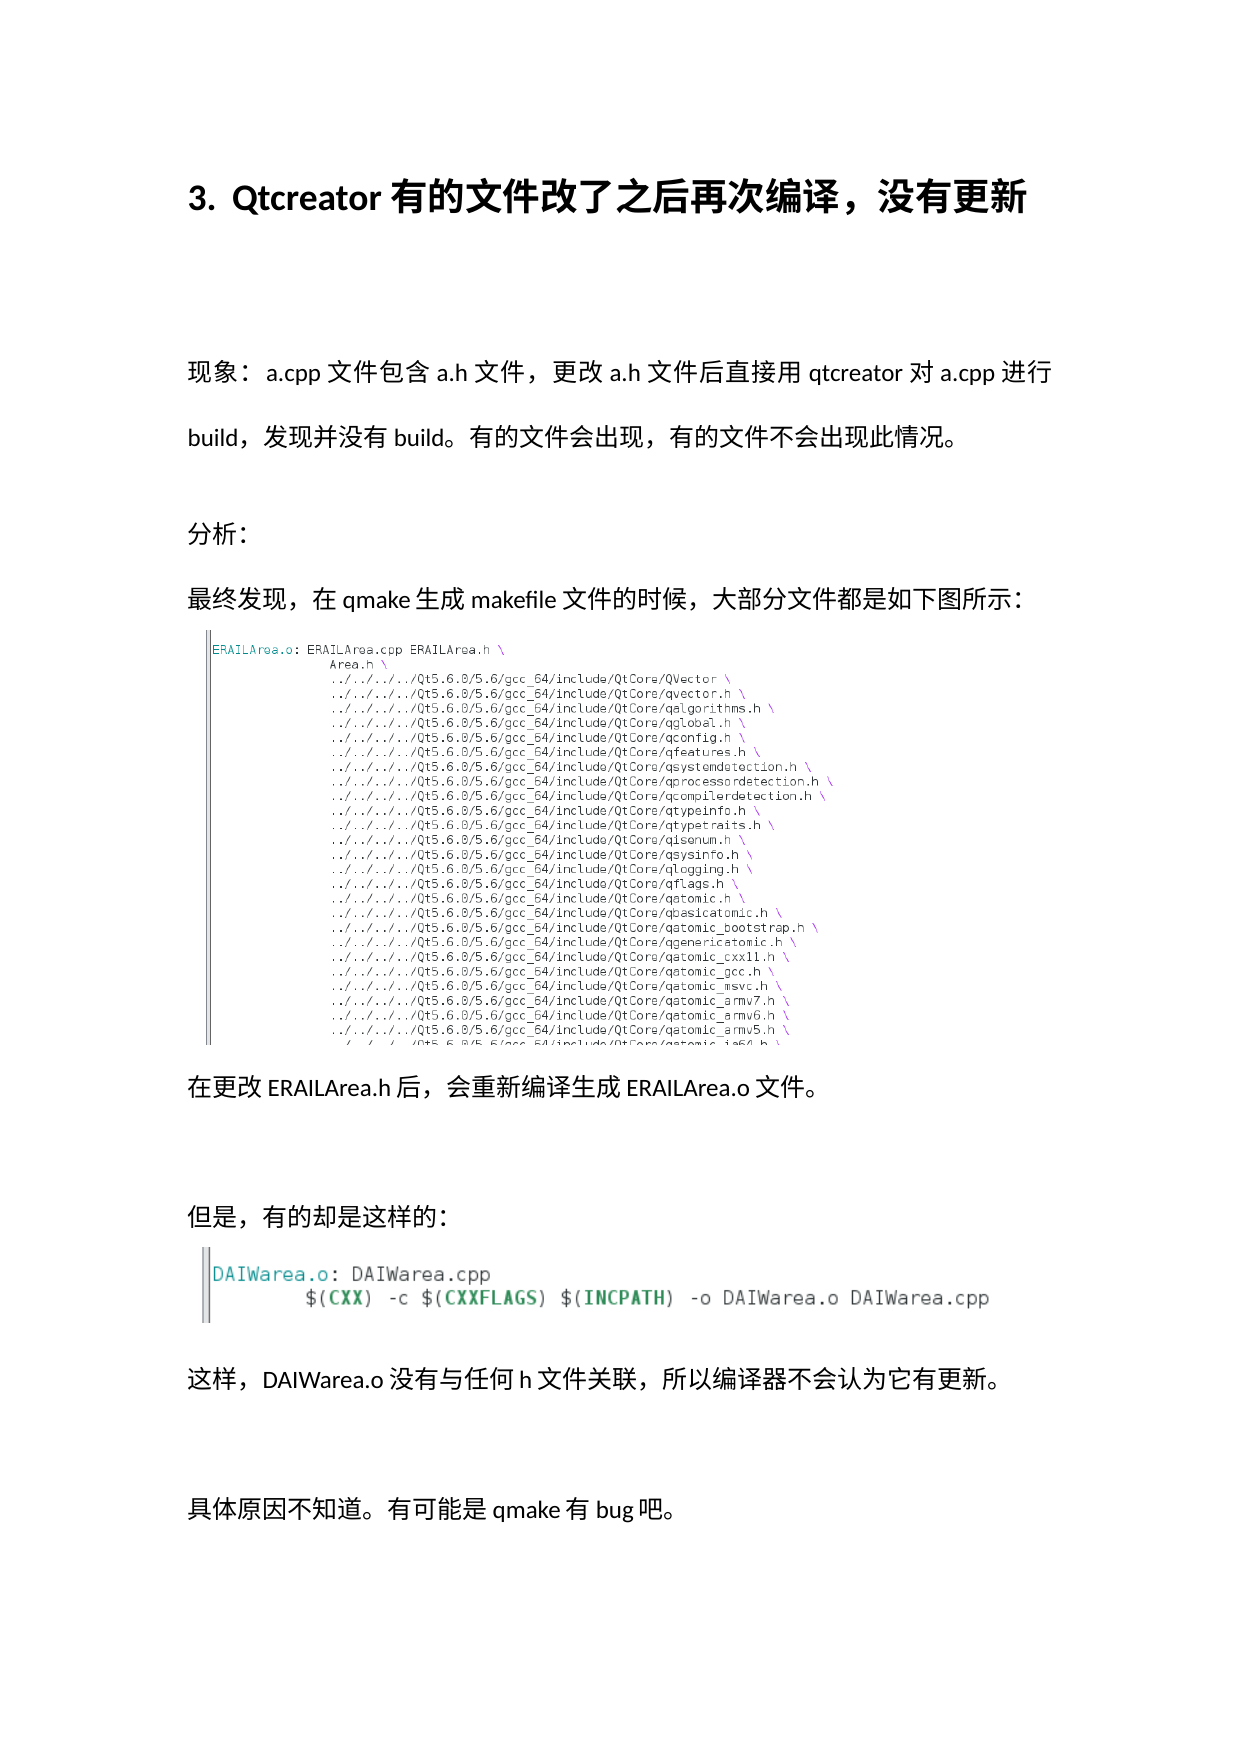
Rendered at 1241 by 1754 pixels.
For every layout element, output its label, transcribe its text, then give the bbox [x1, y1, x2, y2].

picture [187, 630, 1053, 1045]
text 在更改ERAILArea.h后，会重新编译生成ERAILArea.o文件。 [187, 1053, 1053, 1118]
text 现象：a.cpp文件包含a.h文件，更改a.h文件后直接用qtcreator对a.cpp进行build，发现并没有build。有的文件会出现，有的文件不会出现此情况。 [187, 338, 1053, 468]
text 分析： [187, 500, 1053, 565]
text 最终发现，在qmake生成makefile文件的时候，大部分文件都是如下图所示： [187, 565, 1053, 630]
text 这样，DAIWarea.o没有与任何h文件关联，所以编译器不会认为它有更新。 [187, 1345, 1053, 1410]
picture [187, 1247, 1053, 1323]
text 但是，有的却是这样的： [187, 1183, 1053, 1247]
text 具体原因不知道。有可能是qmake有bug吧。 [187, 1475, 1053, 1540]
subtitle Qtcreator 有的文件改了之后再次编译，没有更新 [187, 162, 1053, 227]
